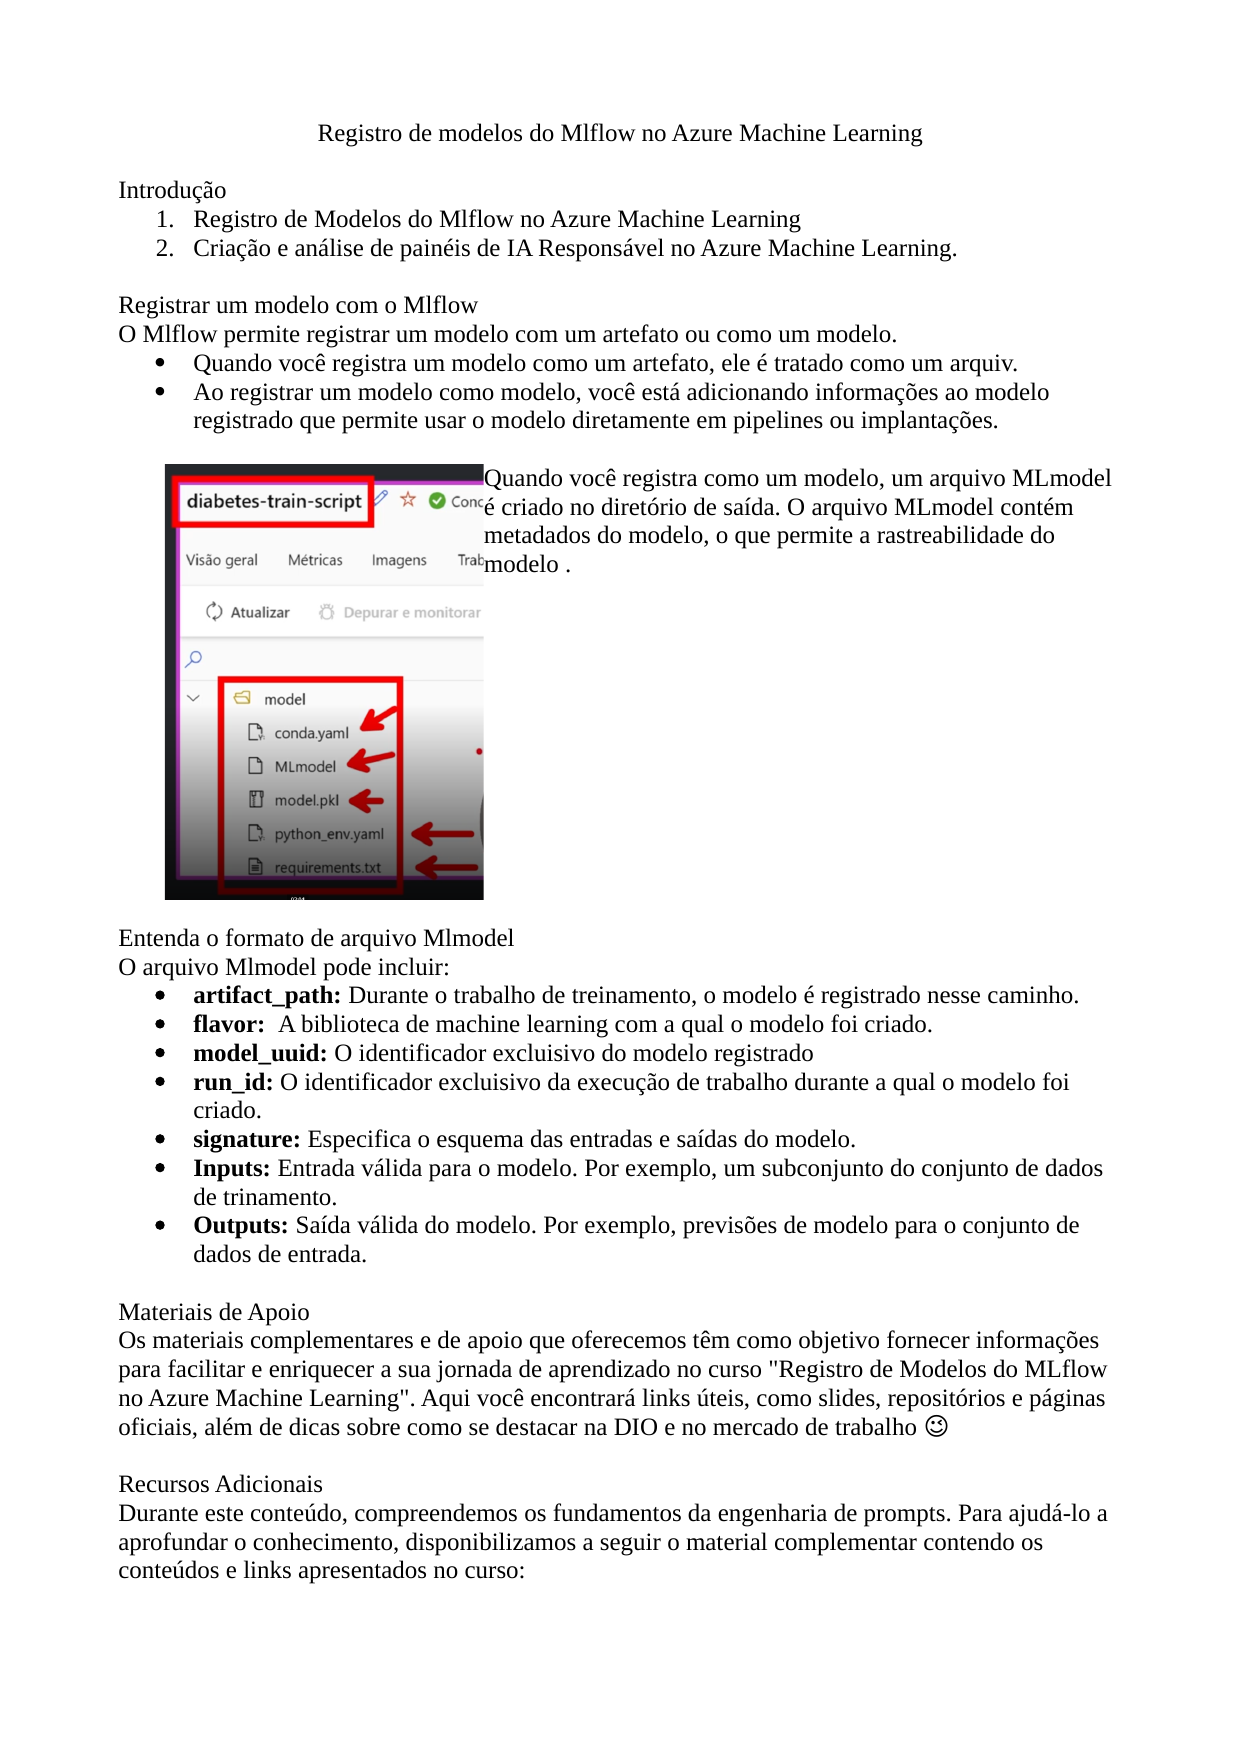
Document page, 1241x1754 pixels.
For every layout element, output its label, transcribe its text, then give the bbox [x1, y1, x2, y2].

list run_id: O identificador excluisivo da execução de trabalho durante a qual o modelo foi criado. [156, 1067, 1122, 1124]
text Materiais de Apoio [118, 1297, 1122, 1326]
list Quando você registra um modelo como um artefato, ele é tratado como um arquiv. [156, 348, 1122, 377]
list artifact_path: Durante o trabalho de treinamento, o modelo é registrado nesse caminho. [156, 981, 1122, 1009]
list flavor: A biblioteca de machine learning com a qual o modelo foi criado. [156, 1009, 1122, 1038]
list model_uuid: O identificador excluisivo do modelo registrado [156, 1038, 1122, 1067]
picture [164, 464, 484, 900]
text O arquivo Mlmodel pode incluir: [118, 952, 1122, 981]
text Introdução [118, 176, 1122, 204]
list signature: Especifica o esquema das entradas e saídas do modelo. [156, 1124, 1122, 1153]
text Os materiais complementares e de apoio que oferecemos têm como objetivo fornecer informações para facilitar e enriquecer a sua jornada de aprendizado no curso "Registro de Modelos do MLflow no Azure Machine Learning". Aqui você encontrará links úteis, como slides, repositórios e páginas oficiais, além de dicas sobre como se destacar na DIO e no mercado de trabalho 😉 [118, 1326, 1122, 1441]
list Ao registrar um modelo como modelo, você está adicionando informações ao modelo registrado que permite usar o modelo diretamente em pipelines ou implantações. [156, 377, 1122, 434]
text Registrar um modelo com o Mlflow [118, 291, 1122, 319]
text Durante este conteúdo, compreendemos os fundamentos da engenharia de prompts. Para ajudá-lo a aprofundar o conhecimento, disponibilizamos a seguir o material complementar contendo os conteúdos e links apresentados no curso: [118, 1498, 1122, 1584]
list Criação e análise de painéis de IA Responsável no Azure Machine Learning. [156, 233, 1122, 262]
list Outputs: Saída válida do modelo. Por exemplo, previsões de modelo para o conjunto de dados de entrada. [156, 1211, 1122, 1268]
text Quando você registra como um modelo, um arquivo MLmodel é criado no diretório de saída. O arquivo MLmodel contém metadados do modelo, o que permite a rastreabilidade do modelo . [118, 463, 1122, 578]
list Inputs: Entrada válida para o modelo. Por exemplo, um subconjunto do conjunto de dados de trinamento. [156, 1153, 1122, 1211]
text Registro de modelos do Mlflow no Azure Machine Learning [118, 118, 1122, 147]
list Registro de Modelos do Mlflow no Azure Machine Learning [156, 204, 1122, 233]
text O Mlflow permite registrar um modelo com um artefato ou como um modelo. [118, 319, 1122, 348]
text Entenda o formato de arquivo Mlmodel [118, 923, 1122, 952]
text Recursos Adicionais [118, 1469, 1122, 1498]
